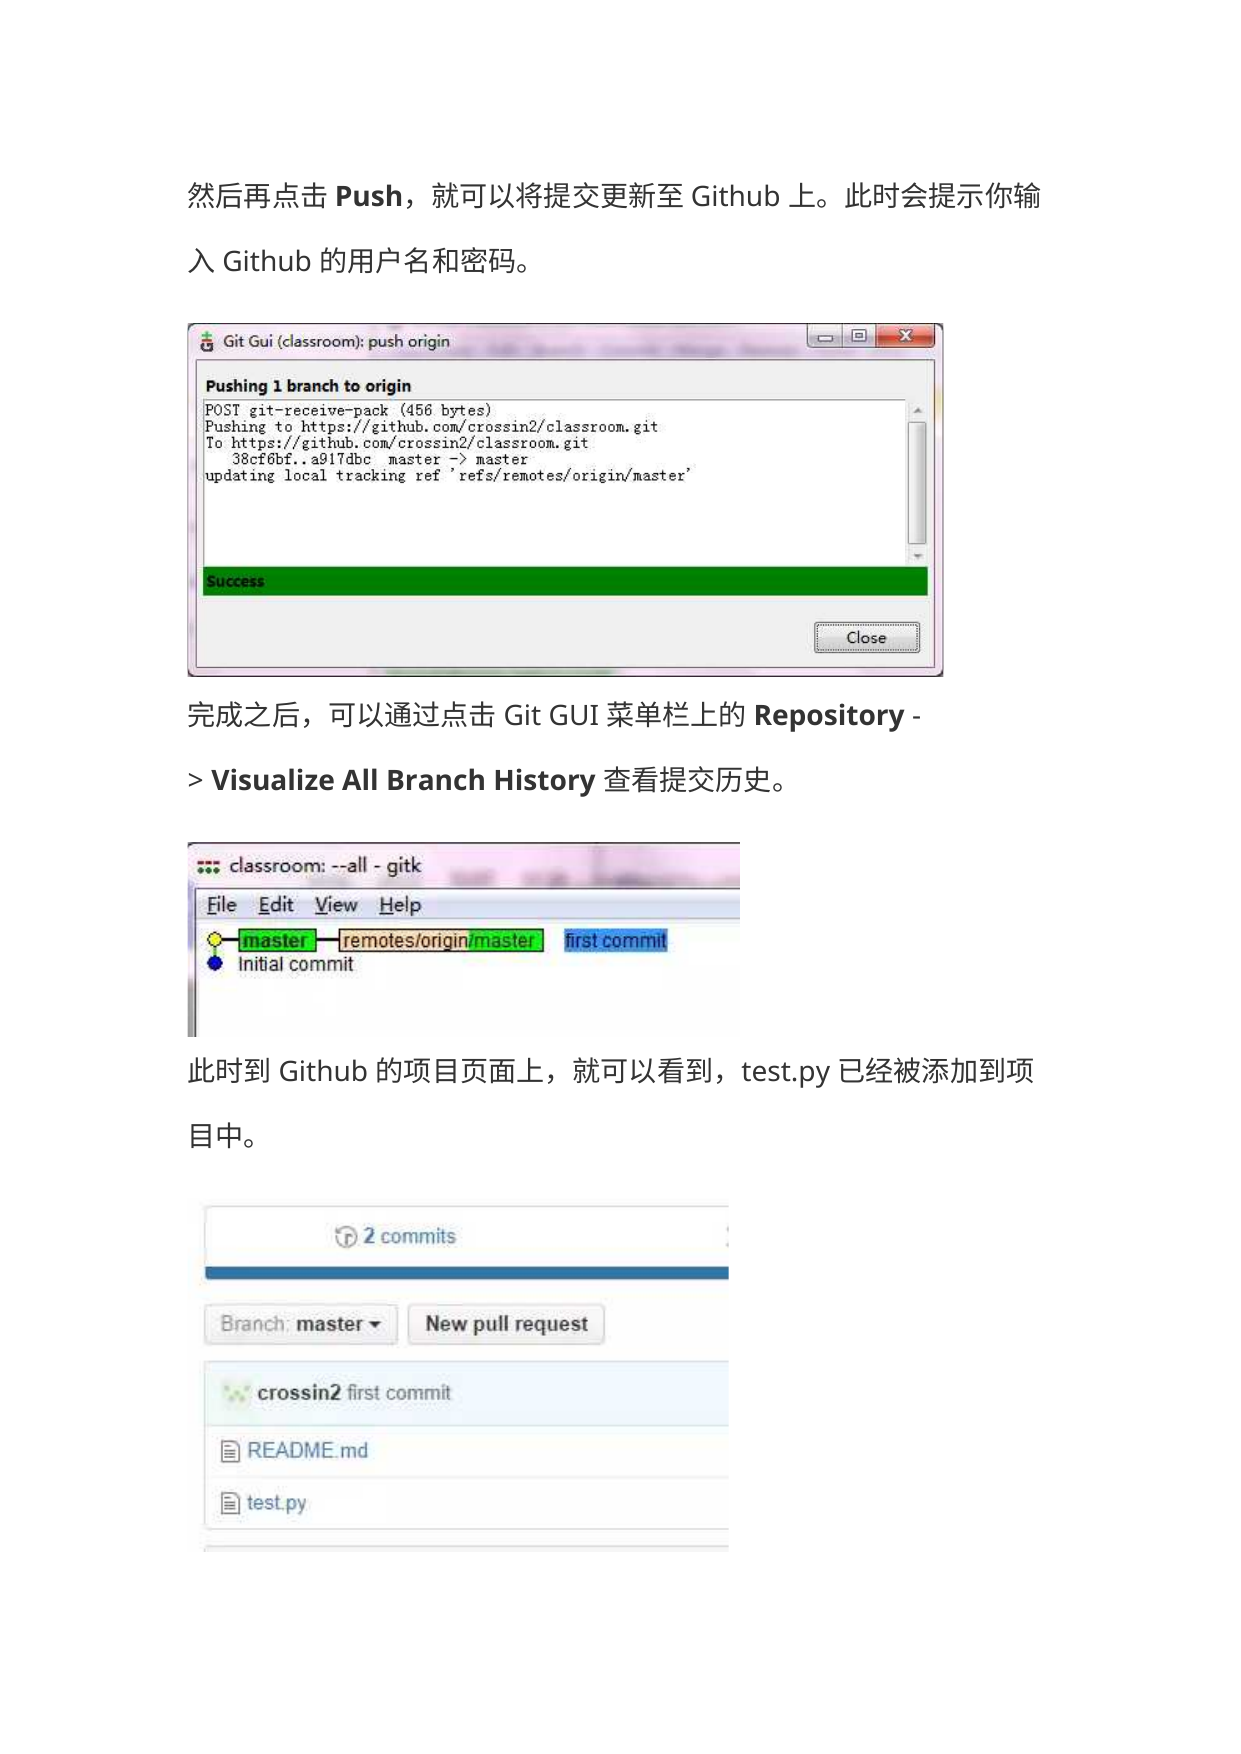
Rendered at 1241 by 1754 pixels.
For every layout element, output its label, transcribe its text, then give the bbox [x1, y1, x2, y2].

text 此时到 Github 的项目页面上，就可以看到，test.py 已经被添加到项目中。 [187, 1037, 1053, 1167]
picture [187, 323, 944, 677]
picture [187, 842, 740, 1037]
text 然后再点击 Push，就可以将提交更新至 Github 上。此时会提示你输入 Github 的用户名和密码。 [187, 162, 1053, 292]
text 完成之后，可以通过点击 Git GUI 菜单栏上的 Repository -> Visualize All Branch History 查看提交历史。 [187, 681, 1053, 811]
picture [187, 1198, 729, 1552]
